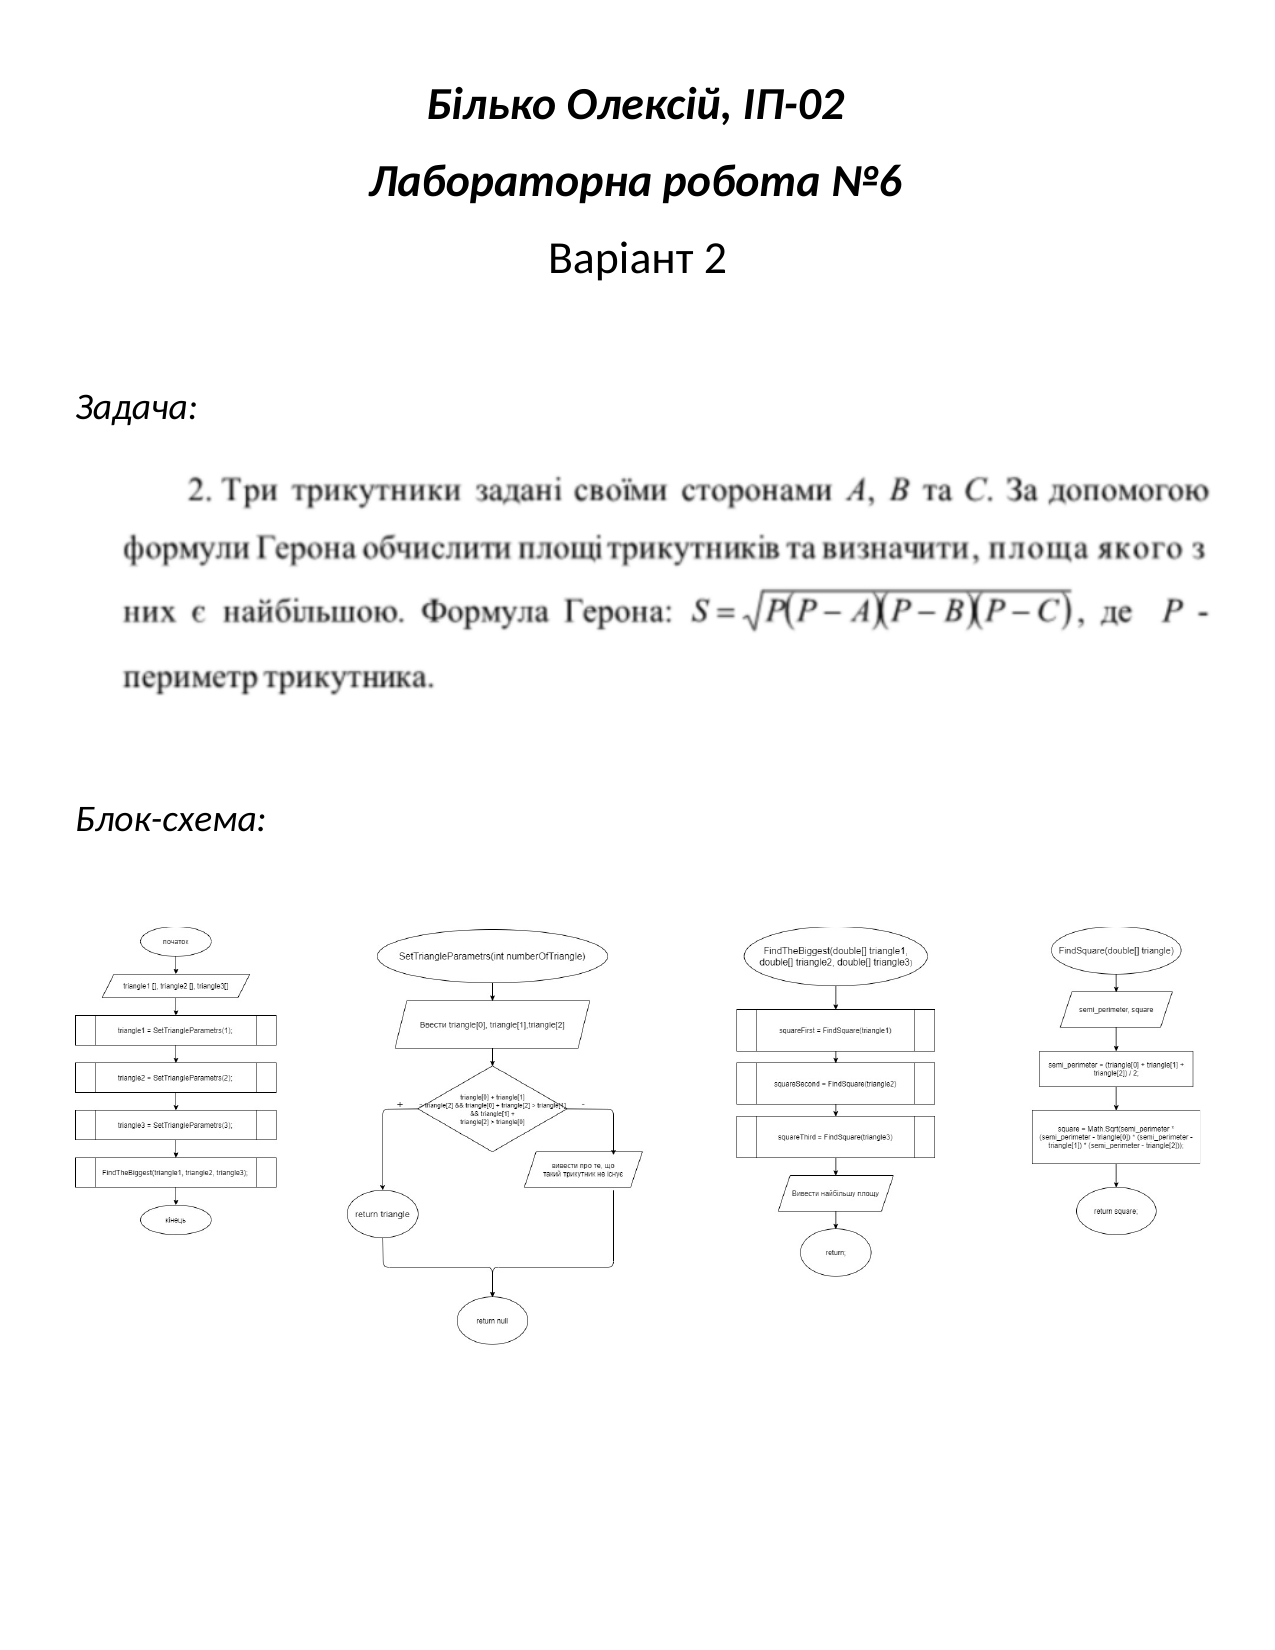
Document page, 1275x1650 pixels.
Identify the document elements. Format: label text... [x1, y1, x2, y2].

text Задача: [75, 383, 1200, 429]
picture [75, 927, 1200, 1345]
picture [75, 449, 1274, 710]
text Блок-схема: [75, 795, 1200, 841]
text Варіант 2 [75, 229, 1200, 285]
text Білько Олексій, ІП-02 [75, 75, 1200, 131]
text Лабораторна робота №6 [75, 152, 1200, 208]
